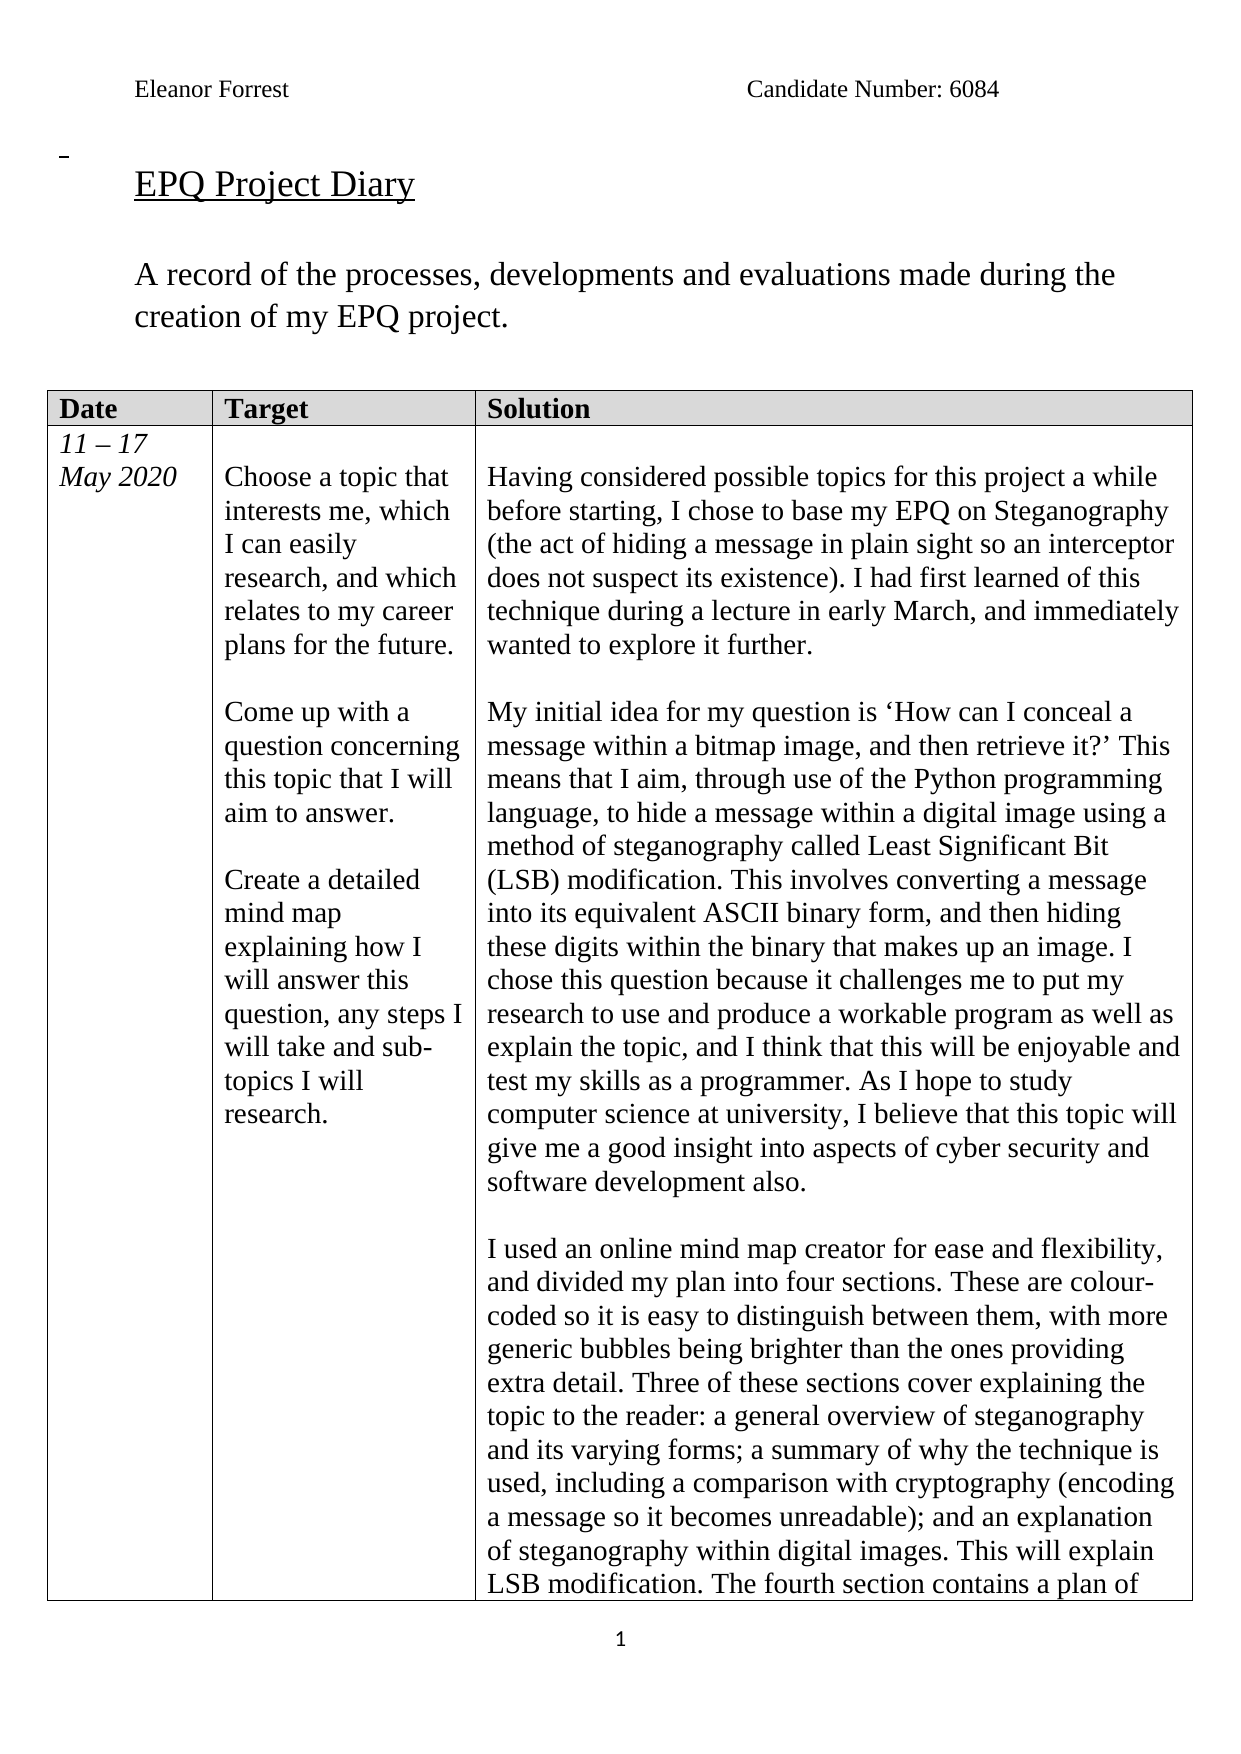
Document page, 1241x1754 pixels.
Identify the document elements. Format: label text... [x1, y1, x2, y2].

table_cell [476, 426, 1192, 1600]
table_header Solution [476, 391, 1192, 425]
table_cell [213, 426, 475, 1600]
table_cell 11 – 17 May 2020 [48, 426, 212, 1600]
text EPQ Project Diary [59, 161, 1181, 204]
text A record of the processes, developments and evaluations made during the creation of my EPQ project. [134, 254, 1181, 334]
table_header Target [213, 391, 475, 425]
table_header Date [48, 391, 212, 425]
